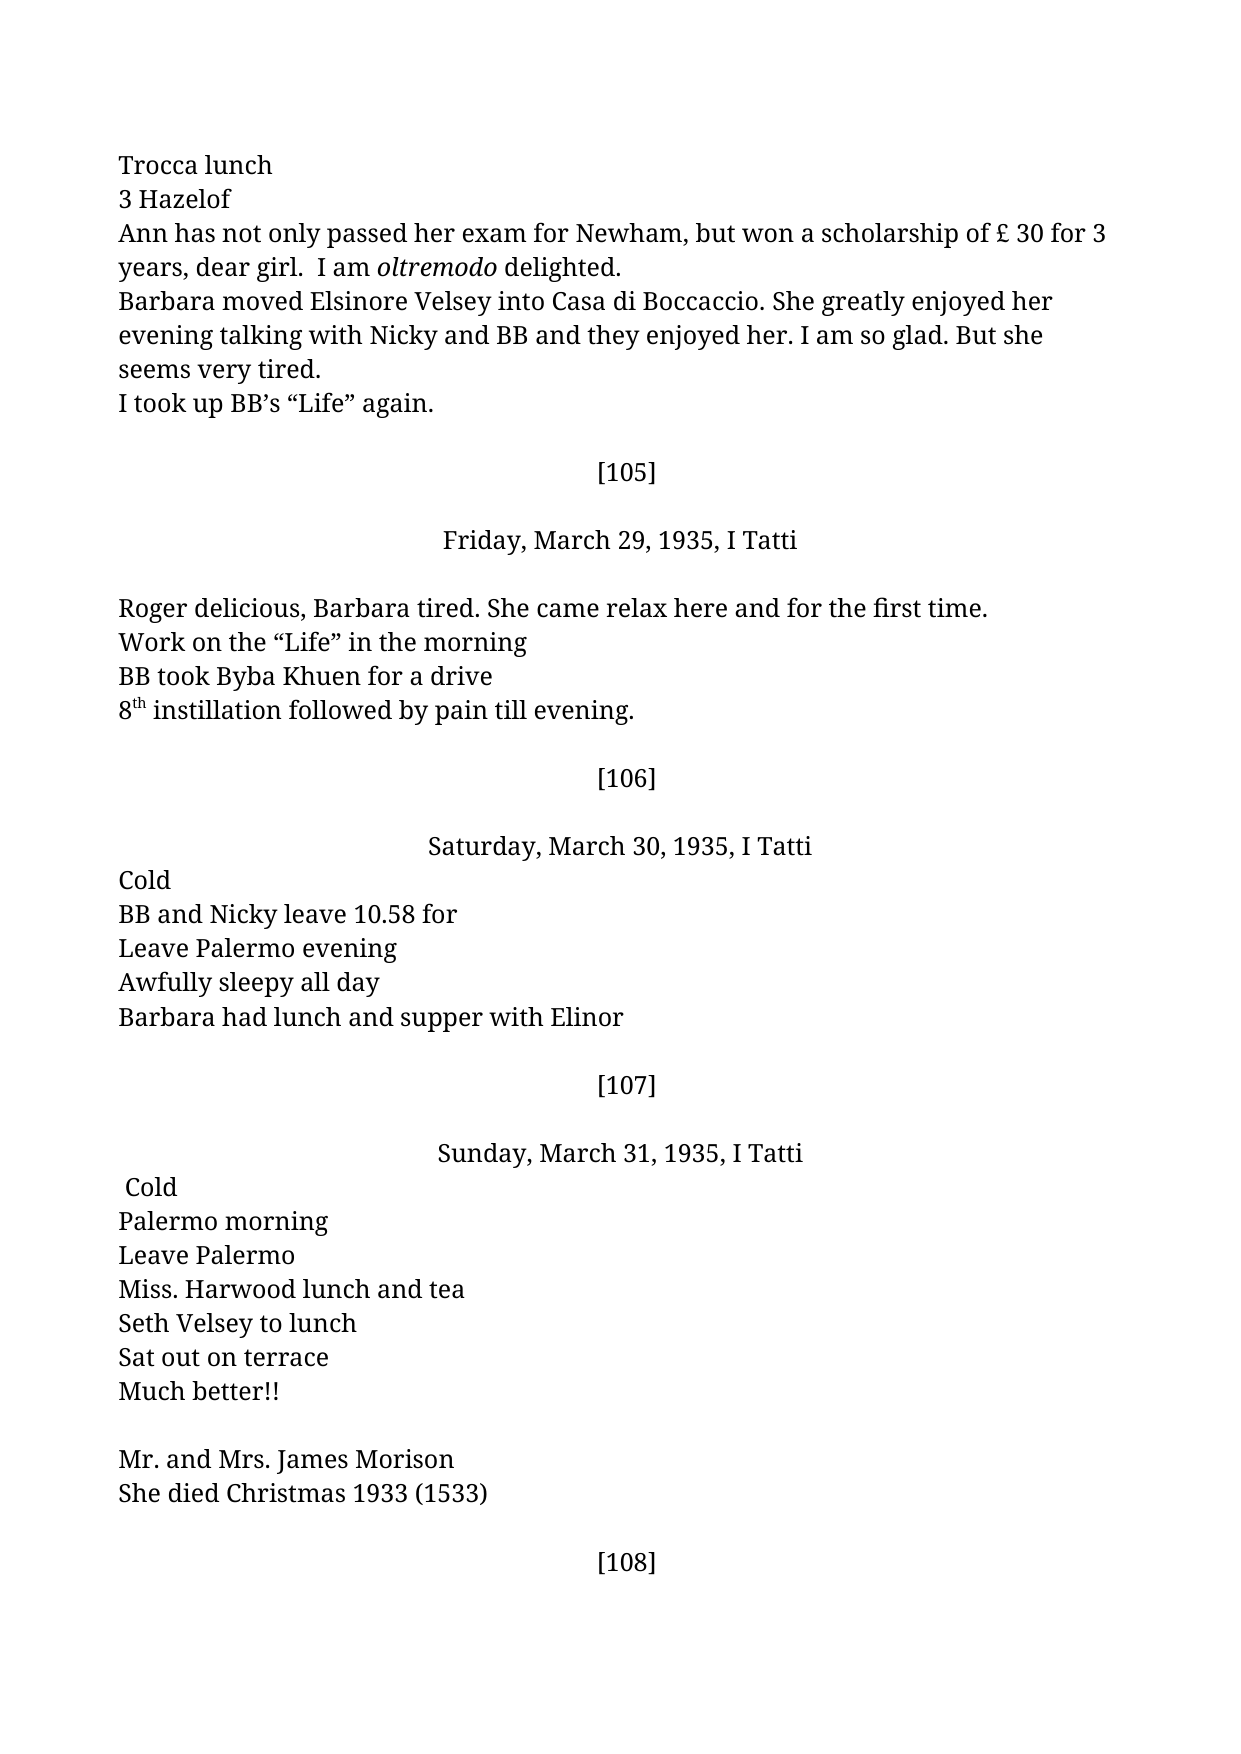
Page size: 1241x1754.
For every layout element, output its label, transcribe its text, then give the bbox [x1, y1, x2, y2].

text [108] [118, 1544, 1122, 1578]
text She died Christmas 1933 (1533) [118, 1476, 1122, 1510]
text Barbara had lunch and supper with Elinor [118, 999, 1122, 1033]
text Saturday, March 30, 1935, I Tatti [118, 829, 1122, 863]
text Sat out on terrace [118, 1340, 1122, 1374]
text Cold [118, 1169, 1122, 1203]
text Ann has not only passed her exam for Newham, but won a scholarship of £ 30 for 3 years, dear girl. I am oltremodo delighted. [118, 216, 1122, 284]
text [105] [118, 454, 1122, 488]
text Friday, March 29, 1935, I Tatti [118, 522, 1122, 556]
text Cold [118, 863, 1122, 897]
text 8th instillation followed by pain till evening. [118, 693, 1122, 727]
text Leave Palermo evening [118, 931, 1122, 965]
text Leave Palermo [118, 1238, 1122, 1272]
text Seth Velsey to lunch [118, 1306, 1122, 1340]
text Much better!! [118, 1374, 1122, 1408]
text Trocca lunch [118, 148, 1122, 182]
text Barbara moved Elsinore Velsey into Casa di Boccaccio. She greatly enjoyed her evening talking with Nicky and BB and they enjoyed her. I am so glad. But she seems very tired. [118, 284, 1122, 386]
text 3 Hazelof [118, 182, 1122, 216]
text Roger delicious, Barbara tired. She came relax here and for the first time. [118, 590, 1122, 624]
text BB took Byba Khuen for a drive [118, 658, 1122, 693]
text [107] [118, 1067, 1122, 1101]
text Mr. and Mrs. James Morison [118, 1442, 1122, 1476]
text Awfully sleepy all day [118, 965, 1122, 999]
text I took up BB’s “Life” again. [118, 386, 1122, 420]
text Palermo morning [118, 1203, 1122, 1238]
text Sunday, March 31, 1935, I Tatti [118, 1135, 1122, 1169]
text Miss. Harwood lunch and tea [118, 1272, 1122, 1306]
text Work on the “Life” in the morning [118, 624, 1122, 658]
text BB and Nicky leave 10.58 for [118, 897, 1122, 931]
text [106] [118, 761, 1122, 795]
